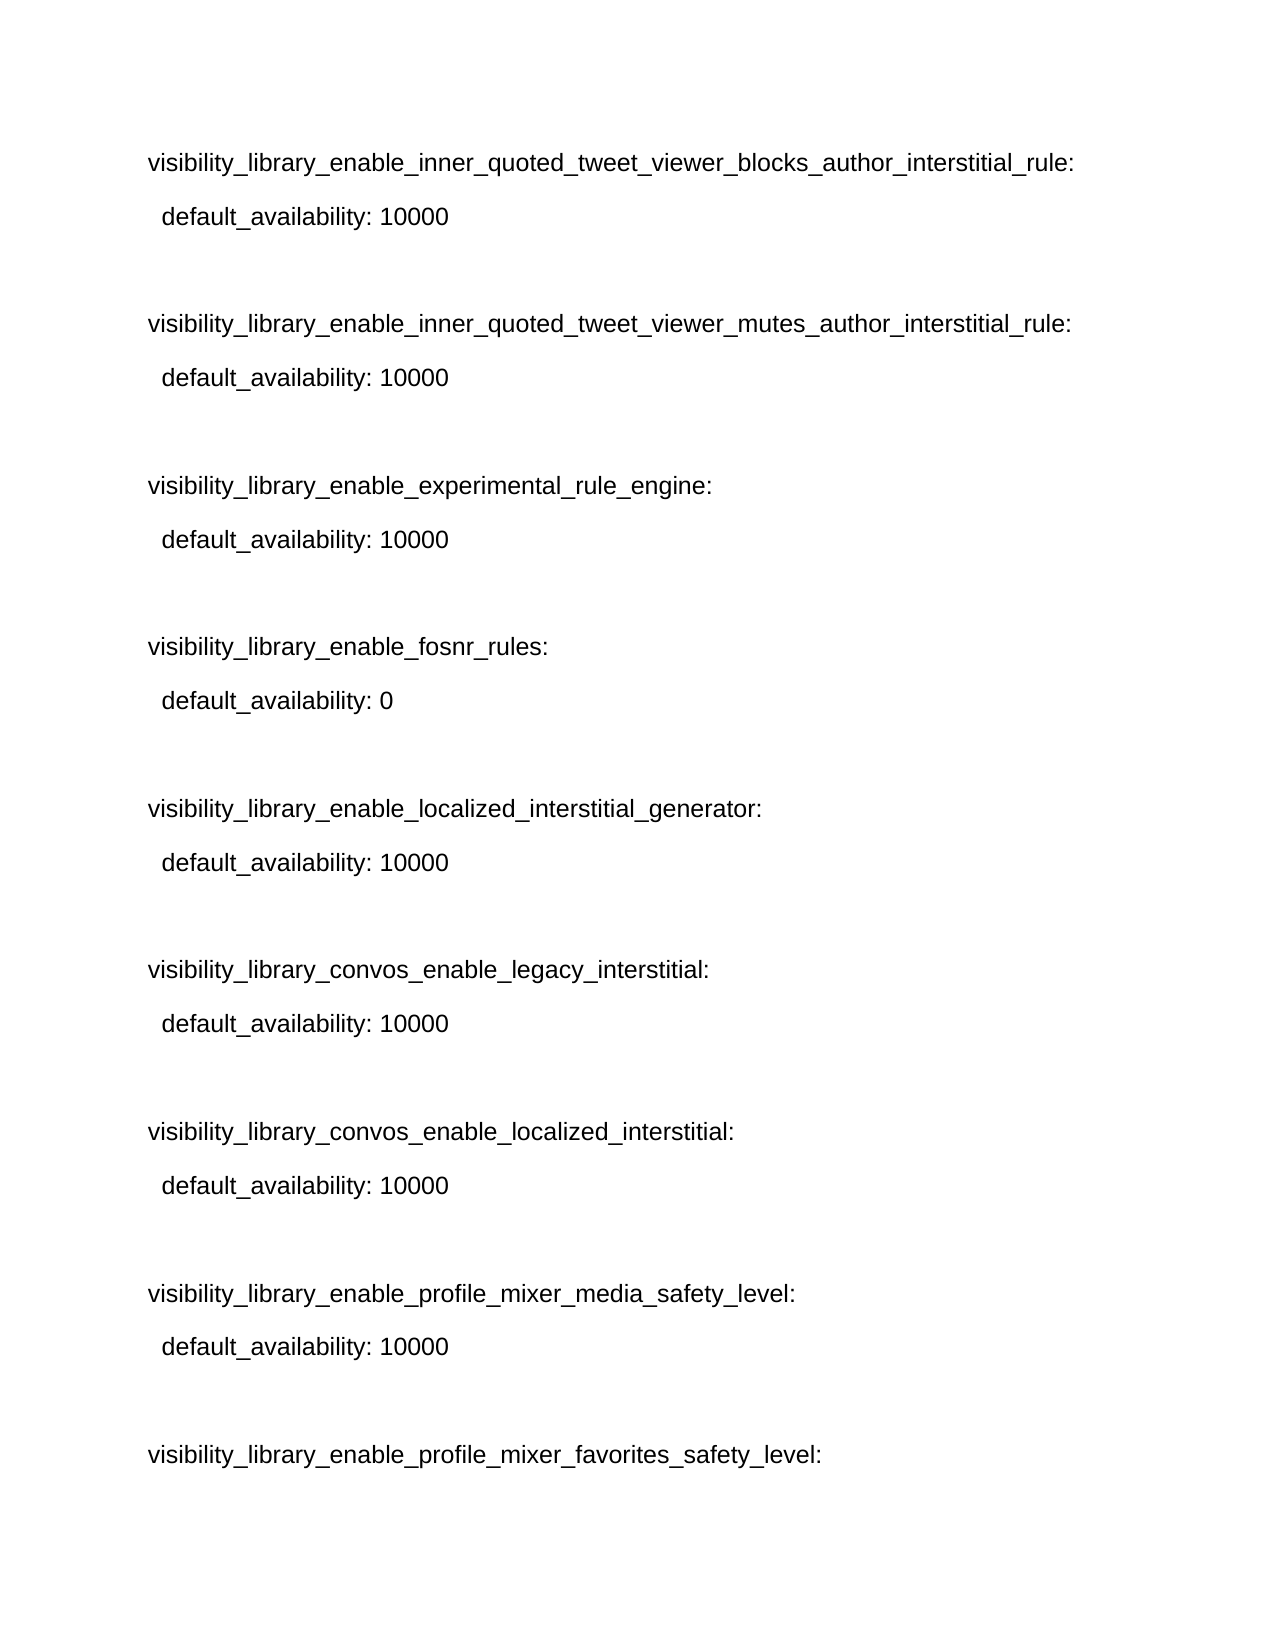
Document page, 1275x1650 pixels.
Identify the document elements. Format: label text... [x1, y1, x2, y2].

text visibility_library_enable_profile_mixer_favorites_safety_level: [148, 1440, 1127, 1469]
text visibility_library_enable_experimental_rule_engine: [148, 471, 1127, 499]
text default_availability: 10000 [148, 363, 1127, 392]
text default_availability: 10000 [148, 1171, 1127, 1199]
text default_availability: 10000 [148, 1009, 1127, 1038]
text default_availability: 10000 [148, 201, 1127, 230]
text visibility_library_enable_inner_quoted_tweet_viewer_blocks_author_interstitial_rule: [148, 148, 1127, 176]
text default_availability: 0 [148, 686, 1127, 715]
text visibility_library_enable_profile_mixer_media_safety_level: [148, 1278, 1127, 1307]
text visibility_library_convos_enable_localized_interstitial: [148, 1117, 1127, 1146]
text visibility_library_enable_localized_interstitial_generator: [148, 794, 1127, 823]
text visibility_library_enable_fosnr_rules: [148, 632, 1127, 661]
text visibility_library_convos_enable_legacy_interstitial: [148, 955, 1127, 984]
text default_availability: 10000 [148, 848, 1127, 876]
text default_availability: 10000 [148, 524, 1127, 553]
text visibility_library_enable_inner_quoted_tweet_viewer_mutes_author_interstitial_rule: [148, 309, 1127, 338]
text default_availability: 10000 [148, 1332, 1127, 1361]
